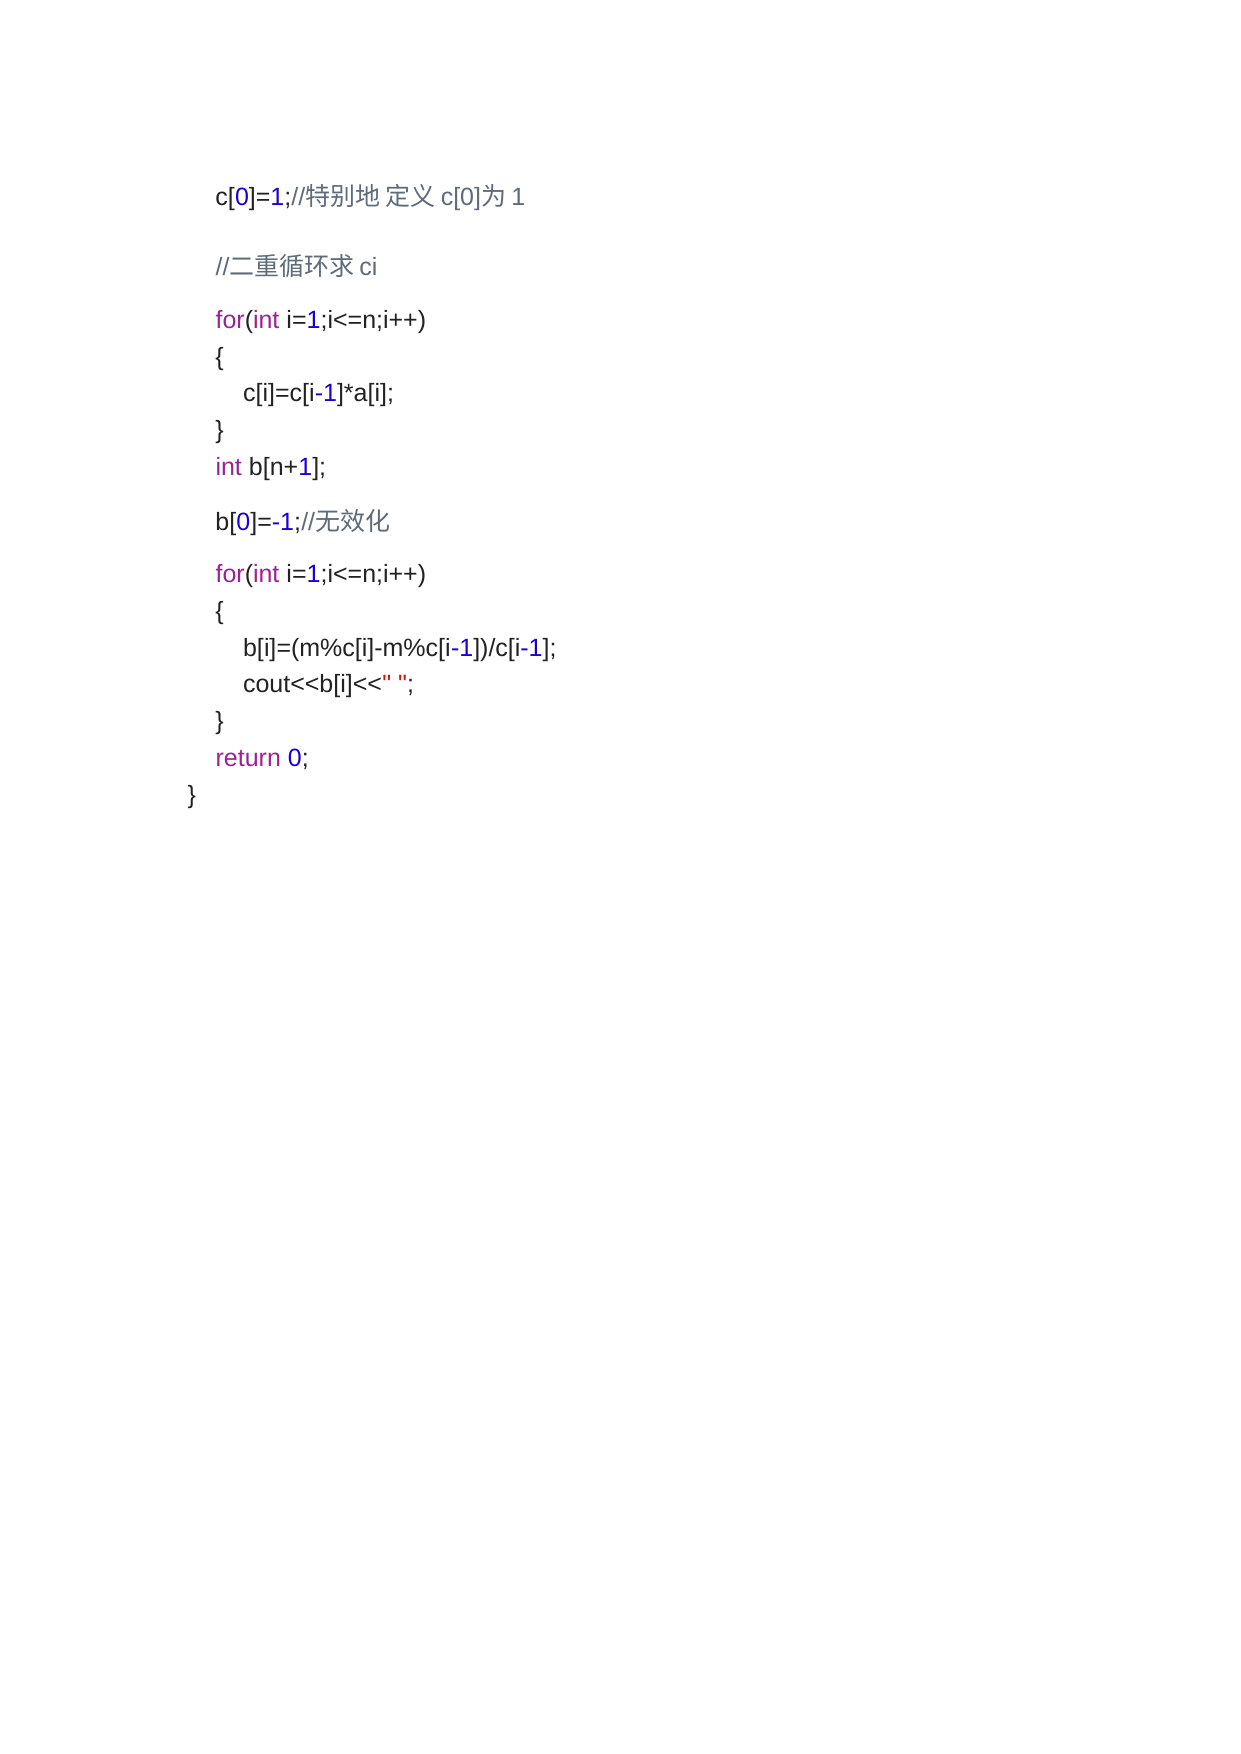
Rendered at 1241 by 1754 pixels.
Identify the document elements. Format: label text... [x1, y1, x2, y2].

text } [187, 704, 1053, 737]
text //二重循环求ci [187, 232, 1053, 297]
text { [187, 339, 1053, 372]
text b[0]=-1;//无效化 [187, 487, 1053, 552]
text b[i]=(m%c[i]-m%c[i-1])/c[i-1]; [187, 631, 1053, 663]
text c[0]=1;//特别地 定义c[0]为1 [187, 162, 1053, 227]
text c[i]=c[i-1]*a[i]; [187, 376, 1053, 409]
text for(int i=1;i<=n;i++) [187, 557, 1053, 589]
text int b[n+1]; [187, 450, 1053, 482]
text return 0; [187, 741, 1053, 773]
text for(int i=1;i<=n;i++) [187, 303, 1053, 335]
text cout<<b[i]<<" "; [187, 667, 1053, 700]
text { [187, 594, 1053, 626]
text } [187, 413, 1053, 446]
text } [187, 778, 1053, 810]
